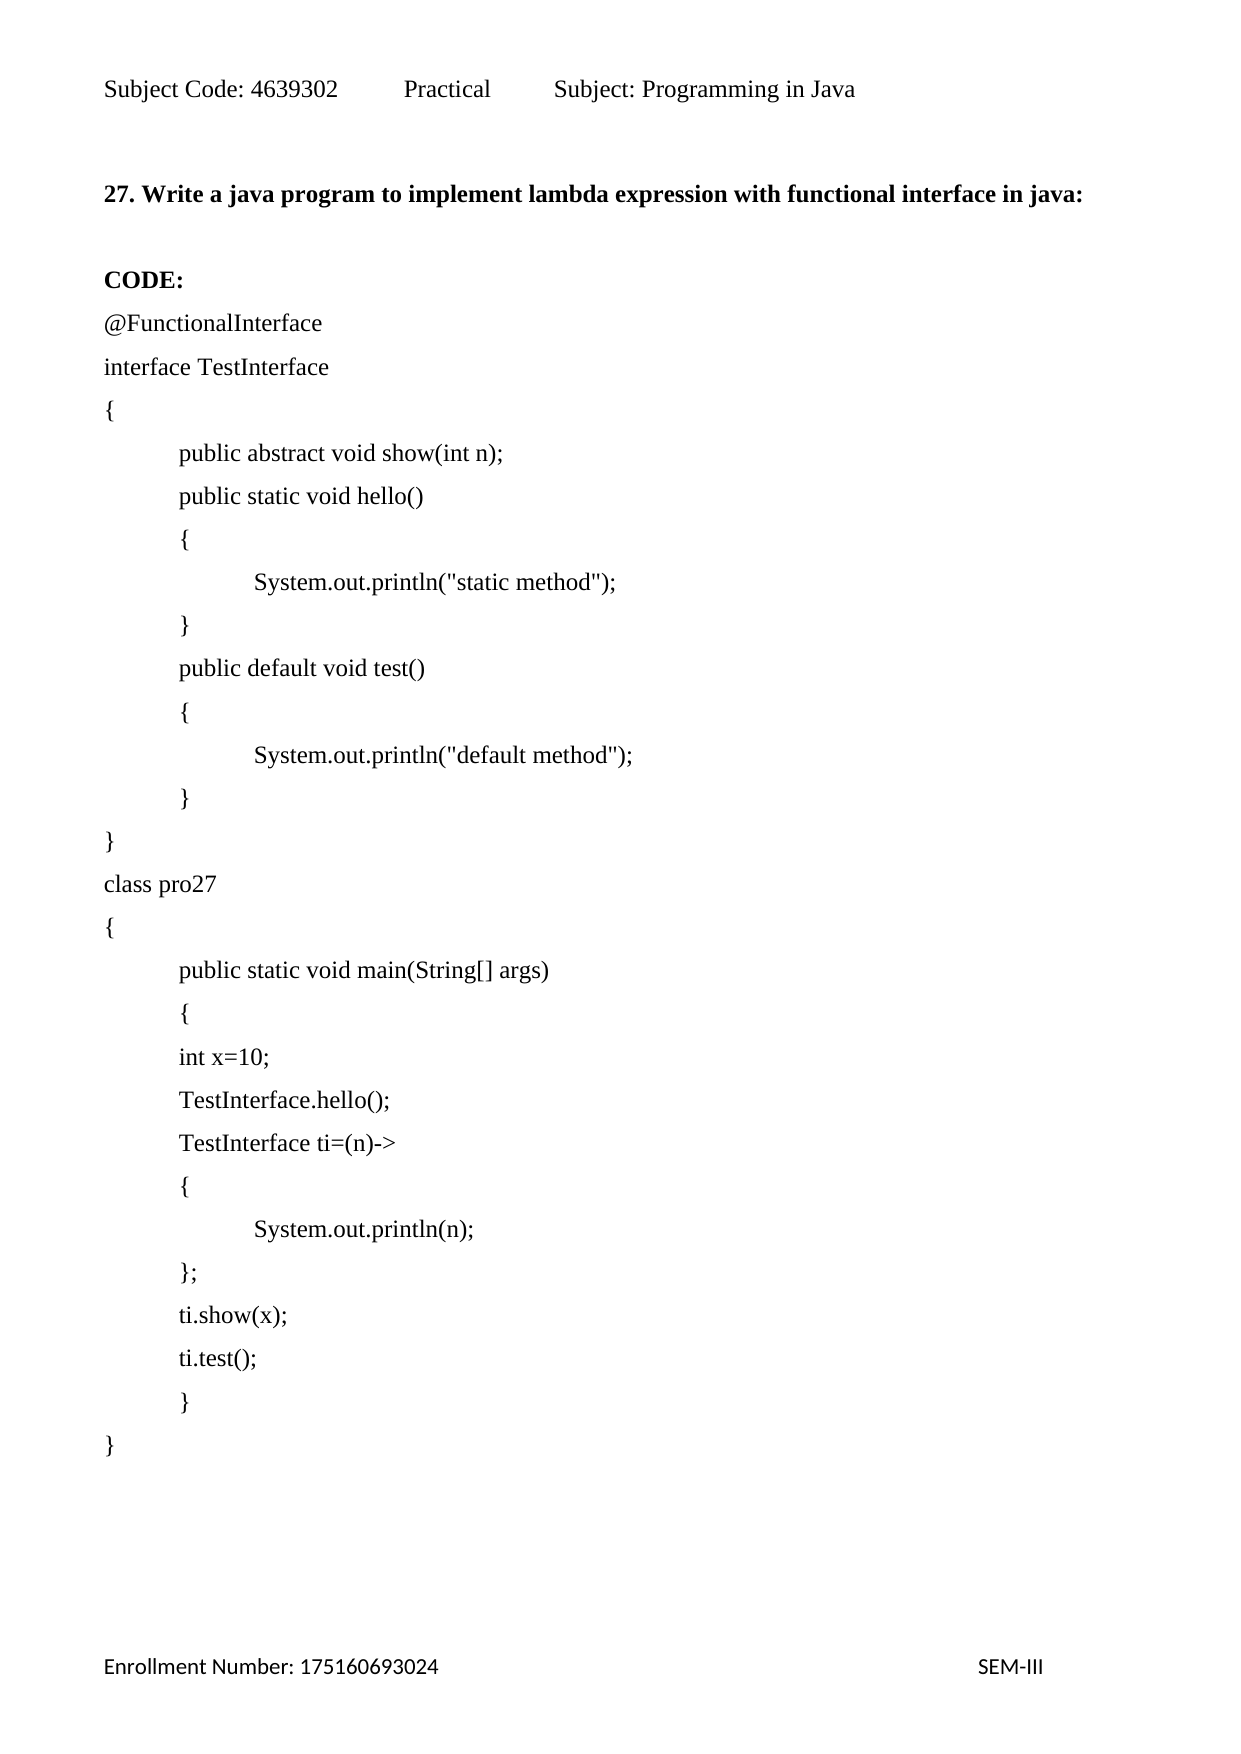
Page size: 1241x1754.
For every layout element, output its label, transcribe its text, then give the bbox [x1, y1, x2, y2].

text } [103, 783, 1107, 812]
text ti.show(x); [103, 1300, 1107, 1329]
text TestInterface ti=(n)-> [103, 1128, 1107, 1157]
text int x=10; [103, 1042, 1107, 1070]
text class pro27 [103, 869, 1107, 898]
text public abstract void show(int n); [103, 438, 1107, 467]
text } [103, 826, 1107, 855]
text CODE: [103, 265, 1107, 294]
text 27. Write a java program to implement lambda expression with functional interface in java: [103, 179, 1107, 208]
text { [103, 395, 1107, 423]
text { [103, 1171, 1107, 1200]
text { [103, 998, 1107, 1027]
text public static void main(String[] args) [103, 955, 1107, 984]
text @FunctionalInterface [103, 308, 1107, 337]
text interface TestInterface [103, 352, 1107, 380]
text public default void test() [103, 653, 1107, 682]
text System.out.println("default method"); [103, 740, 1107, 768]
text } [103, 1430, 1107, 1458]
text { [103, 697, 1107, 725]
text System.out.println(n); [103, 1214, 1107, 1243]
text { [103, 912, 1107, 941]
text { [103, 524, 1107, 553]
text public static void hello() [103, 481, 1107, 510]
text ti.test(); [103, 1343, 1107, 1372]
text System.out.println("static method"); [103, 567, 1107, 596]
text }; [103, 1257, 1107, 1286]
text } [103, 1387, 1107, 1415]
text TestInterface.hello(); [103, 1085, 1107, 1113]
text } [103, 610, 1107, 639]
